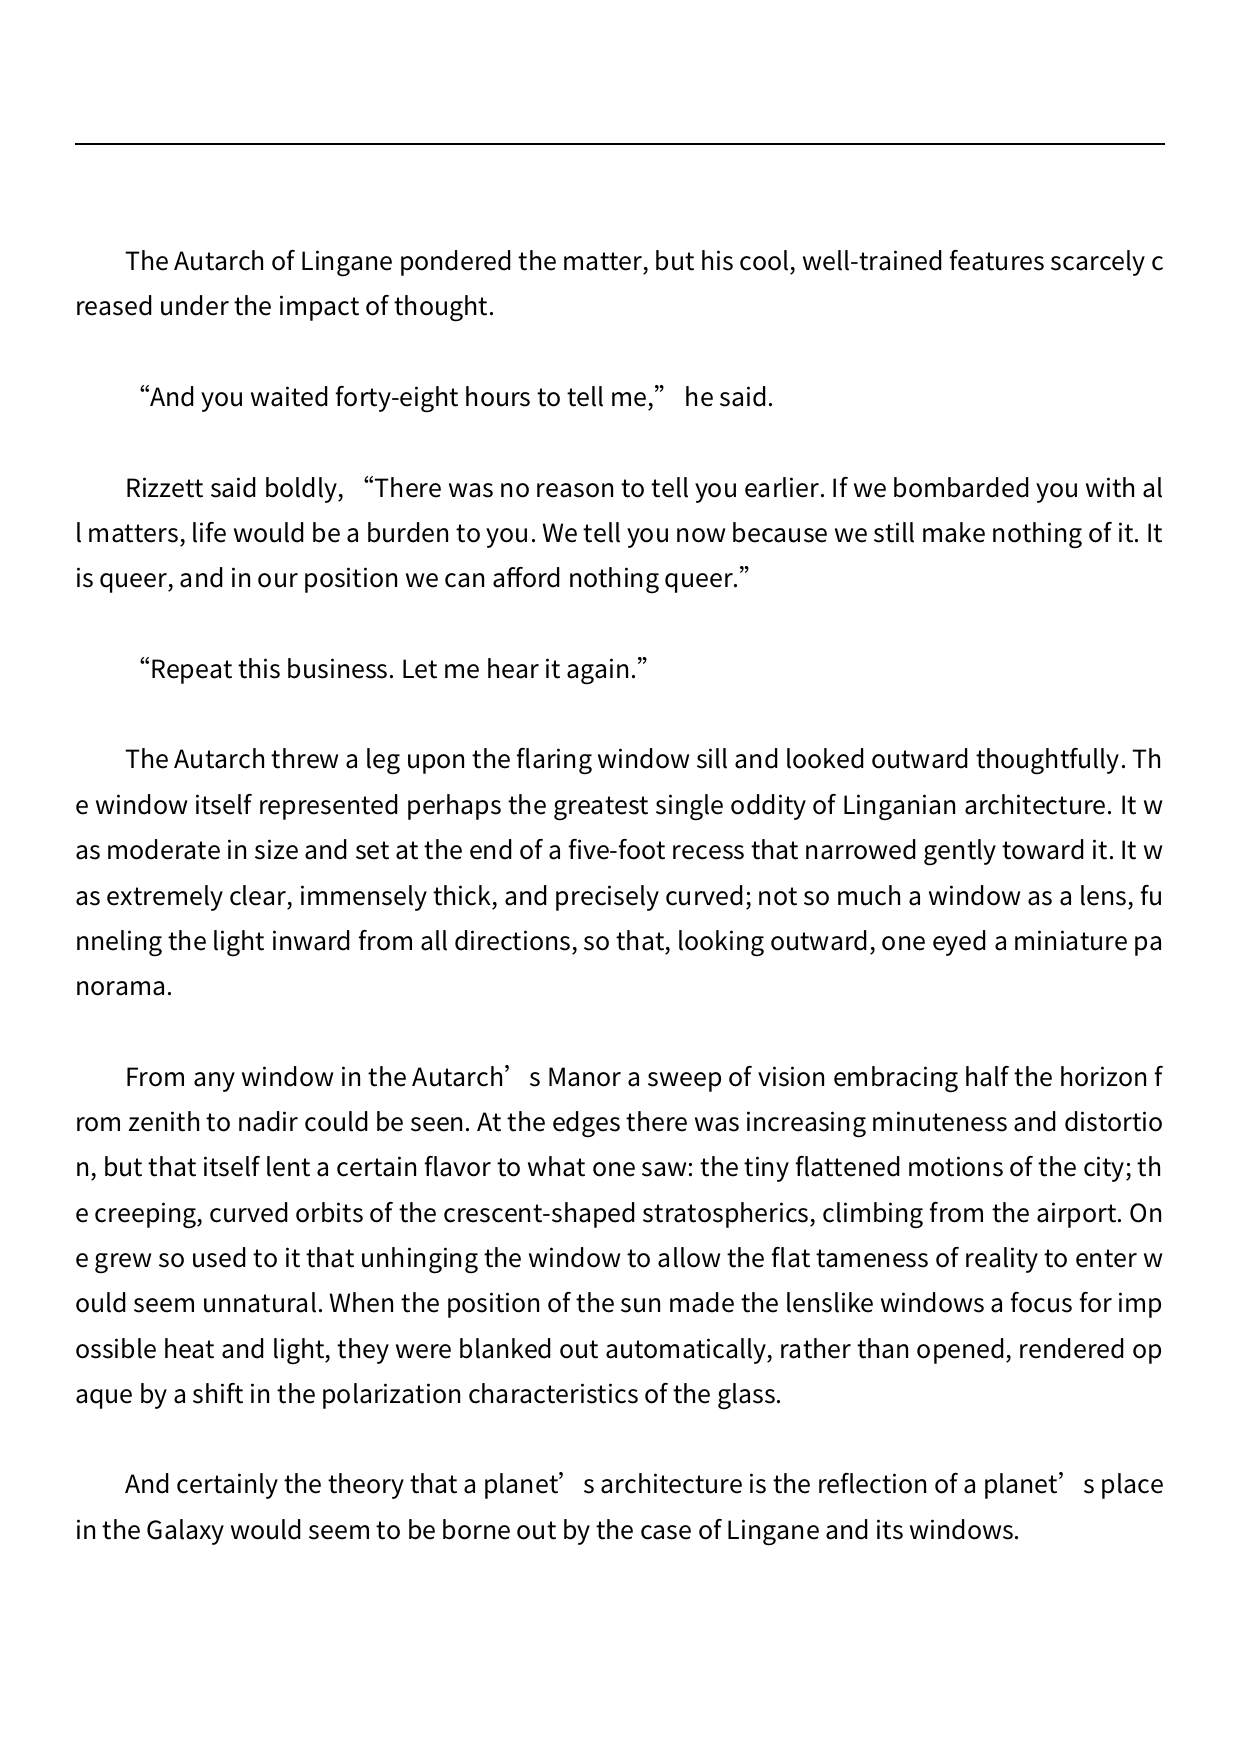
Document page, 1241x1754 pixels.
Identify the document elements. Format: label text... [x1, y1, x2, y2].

text The Autarch of Lingane pondered the matter, but his cool, well-trained features scarcely creased under the impact of thought. [75, 237, 1165, 328]
text From any window in the Autarch’s Manor a sweep of vision embracing half the horizon from zenith to nadir could be seen. At the edges there was increasing minuteness and distortion, but that itself lent a certain flavor to what one saw: the tiny flattened motions of the city; the creeping, curved orbits of the crescent-shaped stratospherics, climbing from the airport. One grew so used to it that unhinging the window to allow the flat tameness of reality to enter would seem unnatural. When the position of the sun made the lenslike windows a focus for impossible heat and light, they were blanked out automatically, rather than opened, rendered opaque by a shift in the polarization characteristics of the glass. [75, 1053, 1165, 1415]
text “And you waited forty-eight hours to tell me,” he said. [75, 373, 1165, 418]
text “Repeat this business. Let me hear it again.” [75, 645, 1165, 690]
text And certainly the theory that a planet’s architecture is the reflection of a planet’s place in the Galaxy would seem to be borne out by the case of Lingane and its windows. [75, 1461, 1165, 1551]
text Rizzett said boldly, “There was no reason to tell you earlier. If we bombarded you with all matters, life would be a burden to you. We tell you now because we still make nothing of it. It is queer, and in our position we can afford nothing queer.” [75, 464, 1165, 599]
text The Autarch threw a leg upon the flaring window sill and looked outward thoughtfully. The window itself represented perhaps the greatest single oddity of Linganian architecture. It was moderate in size and set at the end of a five-foot recess that narrowed gently toward it. It was extremely clear, immensely thick, and precisely curved; not so much a window as a lens, funneling the light inward from all directions, so that, looking outward, one eyed a miniature panorama. [75, 736, 1165, 1007]
